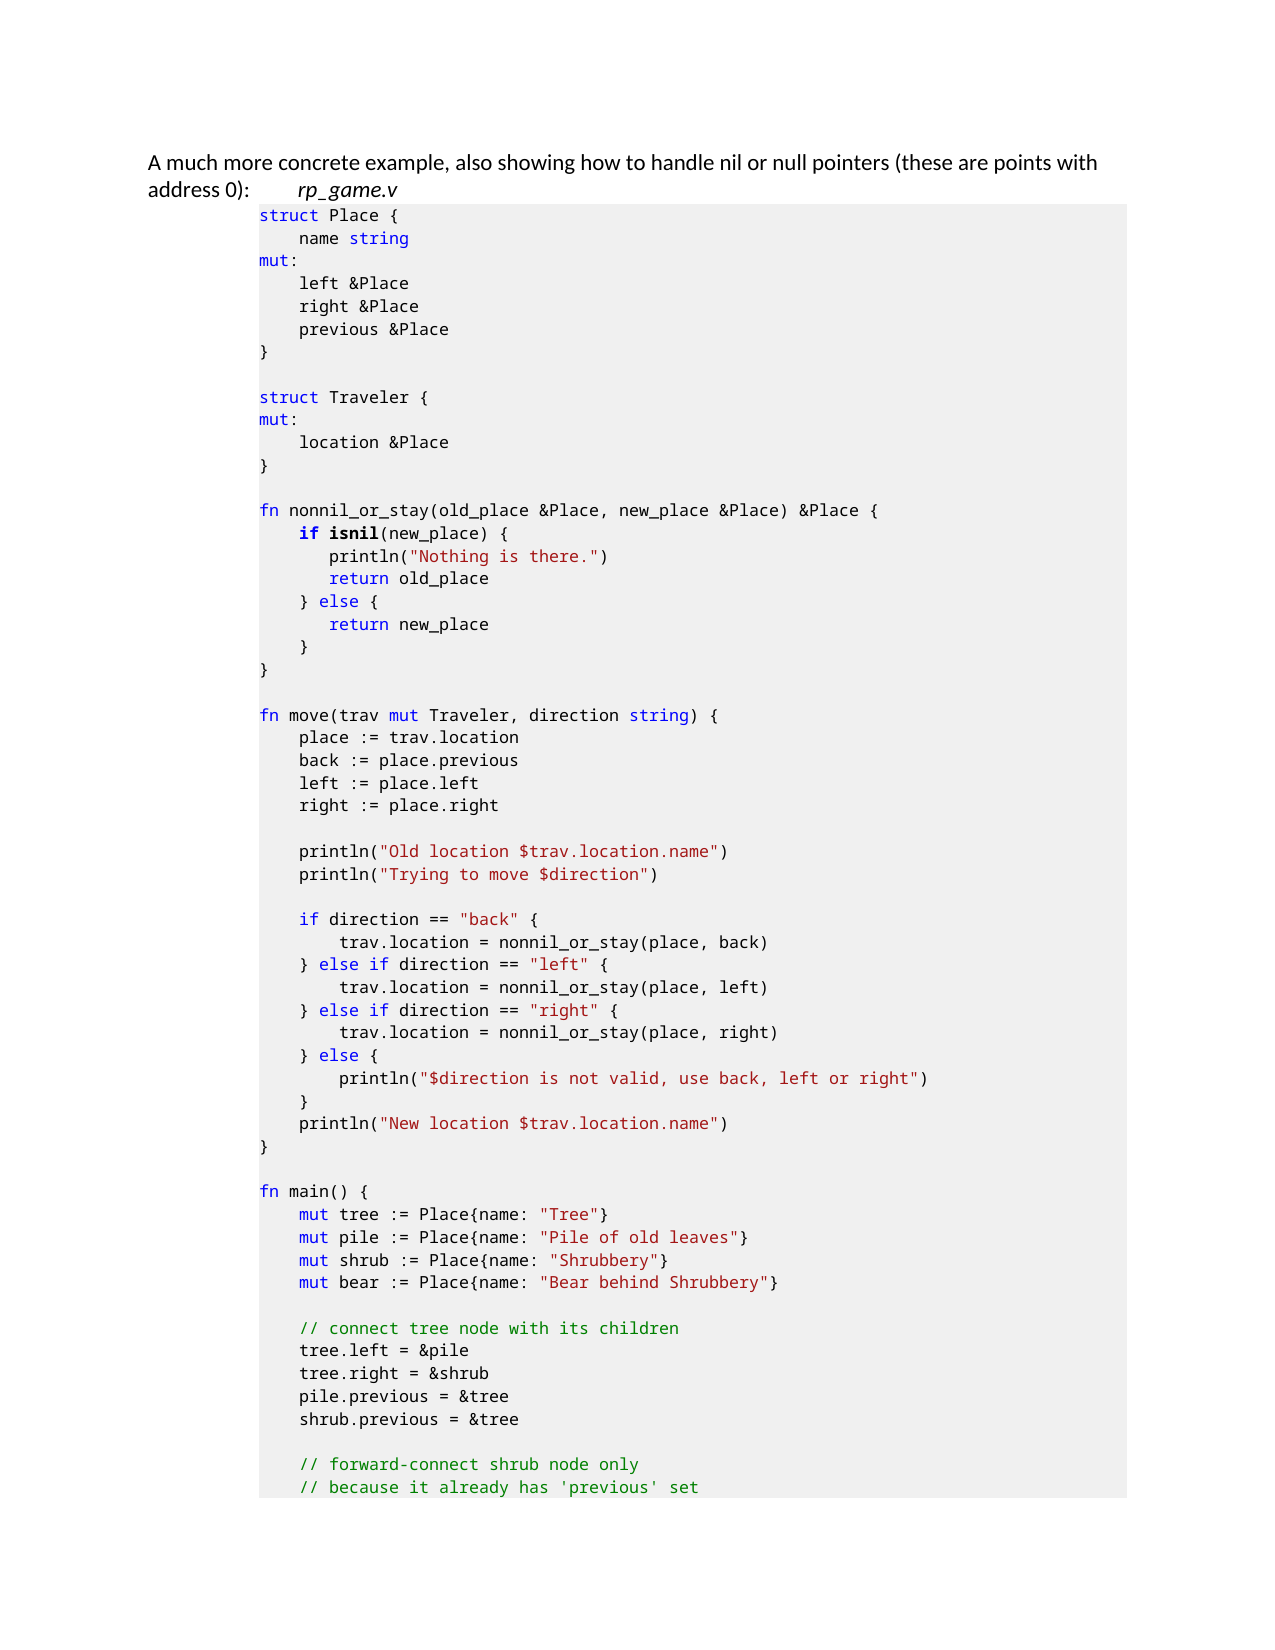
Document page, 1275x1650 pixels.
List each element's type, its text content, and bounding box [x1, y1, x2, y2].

text } else { [259, 590, 1127, 612]
text } else { [259, 1044, 1127, 1067]
text back := place.previous [259, 749, 1127, 771]
text } [259, 658, 1127, 681]
text mut: [259, 249, 1127, 272]
text // because it already has 'previous' set [259, 1475, 1127, 1498]
text place := trav.location [259, 726, 1127, 749]
text mut bear := Place{name: "Bear behind Shrubbery"} [259, 1271, 1127, 1294]
text if isnil(new_place) { [259, 522, 1127, 544]
text println("Nothing is there.") [259, 544, 1127, 567]
text // connect tree node with its children [259, 1316, 1127, 1339]
text trav.location = nonnil_or_stay(place, left) [259, 976, 1127, 998]
text if direction == "back" { [259, 908, 1127, 930]
text mut: [259, 408, 1127, 431]
text // forward-connect shrub node only [259, 1453, 1127, 1475]
text } [259, 1089, 1127, 1112]
text tree.left = &pile [259, 1339, 1127, 1362]
text println("New location $trav.location.name") [259, 1112, 1127, 1135]
text } else if direction == "right" { [259, 998, 1127, 1021]
text trav.location = nonnil_or_stay(place, back) [259, 930, 1127, 953]
text previous &Place [259, 317, 1127, 340]
text trav.location = nonnil_or_stay(place, right) [259, 1021, 1127, 1044]
text mut shrub := Place{name: "Shrubbery"} [259, 1248, 1127, 1271]
text fn move(trav mut Traveler, direction string) { [259, 703, 1127, 726]
text left := place.left [259, 771, 1127, 794]
text } else if direction == "left" { [259, 953, 1127, 976]
text location &Place [259, 431, 1127, 453]
text left &Place [259, 272, 1127, 294]
text name string [259, 226, 1127, 249]
text struct Place { [259, 204, 1127, 226]
text } [259, 340, 1127, 363]
text fn nonnil_or_stay(old_place &Place, new_place &Place) &Place { [259, 499, 1127, 522]
text println("Old location $trav.location.name") [259, 839, 1127, 862]
text A much more concrete example, also showing how to handle nil or null pointers (these are points with address 0): rp_game.v [148, 148, 1127, 204]
text struct Traveler { [259, 385, 1127, 408]
text return new_place [259, 612, 1127, 635]
text fn main() { [259, 1180, 1127, 1203]
text right := place.right [259, 794, 1127, 817]
text right &Place [259, 294, 1127, 317]
text return old_place [259, 567, 1127, 590]
text pile.previous = &tree [259, 1384, 1127, 1407]
text println("Trying to move $direction") [259, 862, 1127, 885]
text } [259, 1135, 1127, 1157]
text } [259, 453, 1127, 476]
text mut pile := Place{name: "Pile of old leaves"} [259, 1226, 1127, 1248]
text shrub.previous = &tree [259, 1407, 1127, 1430]
text mut tree := Place{name: "Tree"} [259, 1203, 1127, 1226]
text println("$direction is not valid, use back, left or right") [259, 1067, 1127, 1089]
text tree.right = &shrub [259, 1362, 1127, 1384]
text } [259, 635, 1127, 658]
